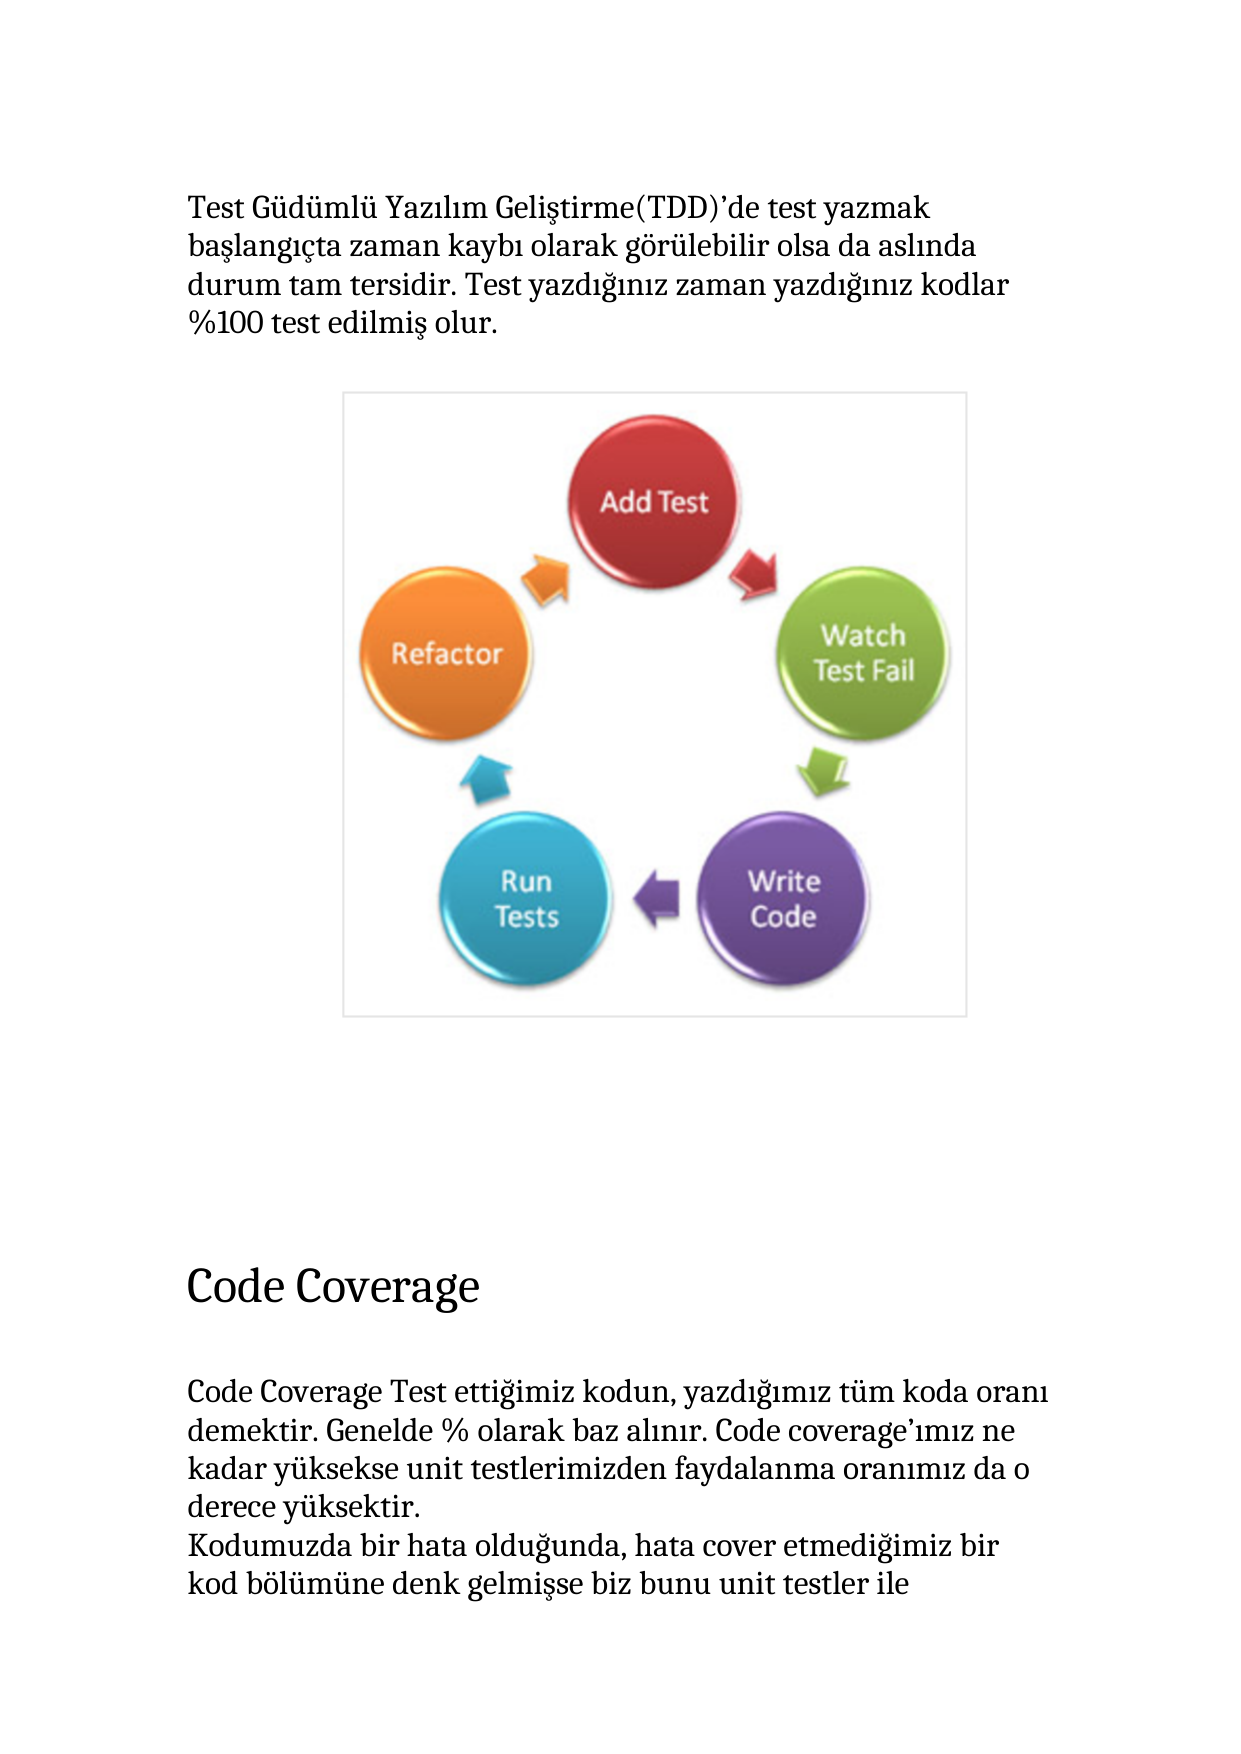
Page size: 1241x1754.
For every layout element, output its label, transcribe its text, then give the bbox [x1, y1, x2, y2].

text Code Coverage Test ettiğimiz kodun, yazdığımız tüm koda oranı demektir. Genelde % olarak baz alınır. Code coverage’ımız ne kadar yüksekse unit testlerimizden faydalanma oranımız da o derece yüksektir. [187, 1373, 1053, 1526]
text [187, 1526, 1053, 1603]
text Test Güdümlü Yazılım Geliştirme(TDD)’de test yazmak başlangıçta zaman kaybı olarak görülebilir olsa da aslında durum tam tersidir. Test yazdığınız zaman yazdığınız kodlar %100 test edilmiş olur. [187, 188, 1053, 342]
picture [334, 380, 980, 1028]
text Code Coverage [187, 1258, 1053, 1315]
